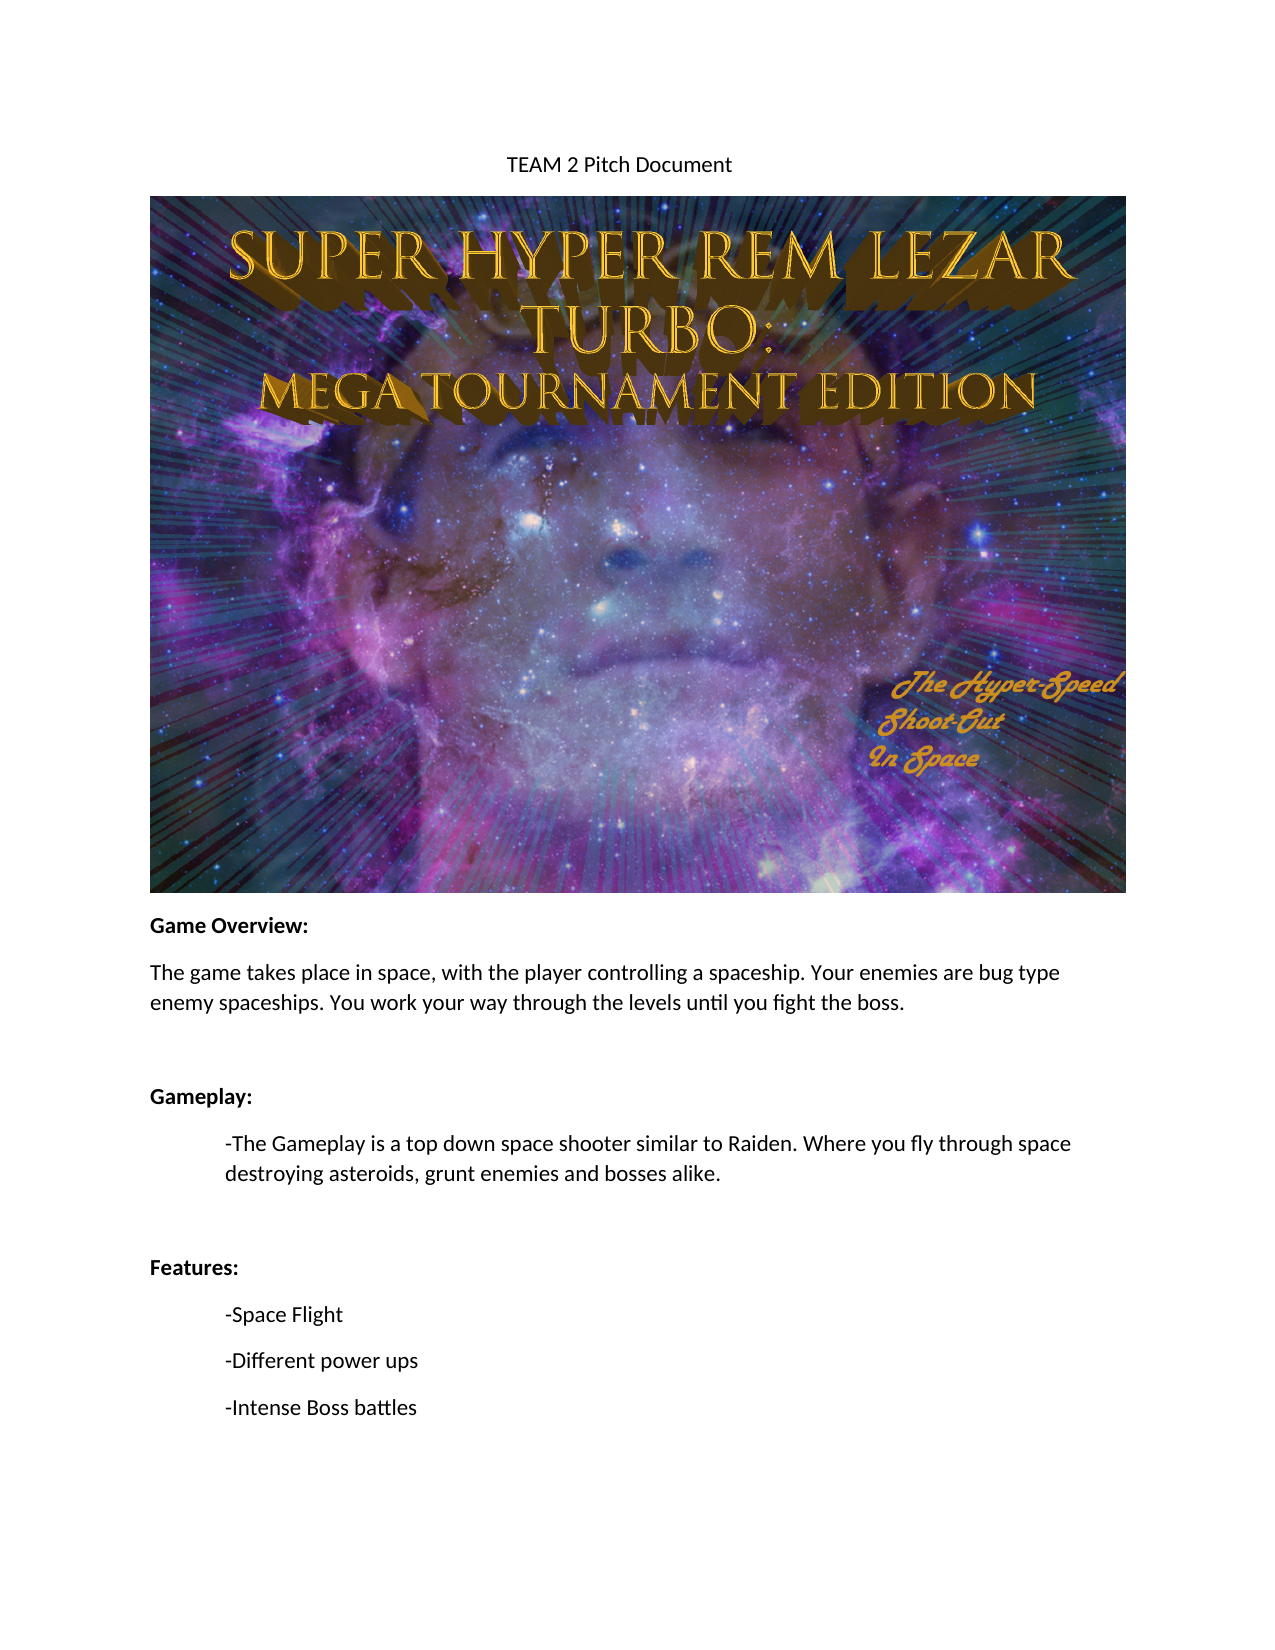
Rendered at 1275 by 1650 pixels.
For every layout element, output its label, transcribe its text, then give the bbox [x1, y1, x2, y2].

picture [150, 196, 1126, 893]
text The game takes place in space, with the player controlling a spaceship. Your enemies are bug type enemy spaceships. You work your way through the levels until you fight the boss. [150, 958, 1125, 1016]
text Gameplay: [150, 1082, 1125, 1110]
text Game Overview: [150, 911, 1125, 939]
text -The Gameplay is a top down space shooter similar to Raiden. Where you fly through space destroying asteroids, grunt enemies and bosses alike. [225, 1129, 1125, 1187]
text -Different power ups [150, 1347, 1125, 1374]
text TEAM 2 Pitch Document [450, 150, 1125, 178]
text -Intense Boss battles [150, 1393, 1125, 1421]
text -Space Flight [150, 1300, 1125, 1328]
text Features: [150, 1253, 1125, 1281]
